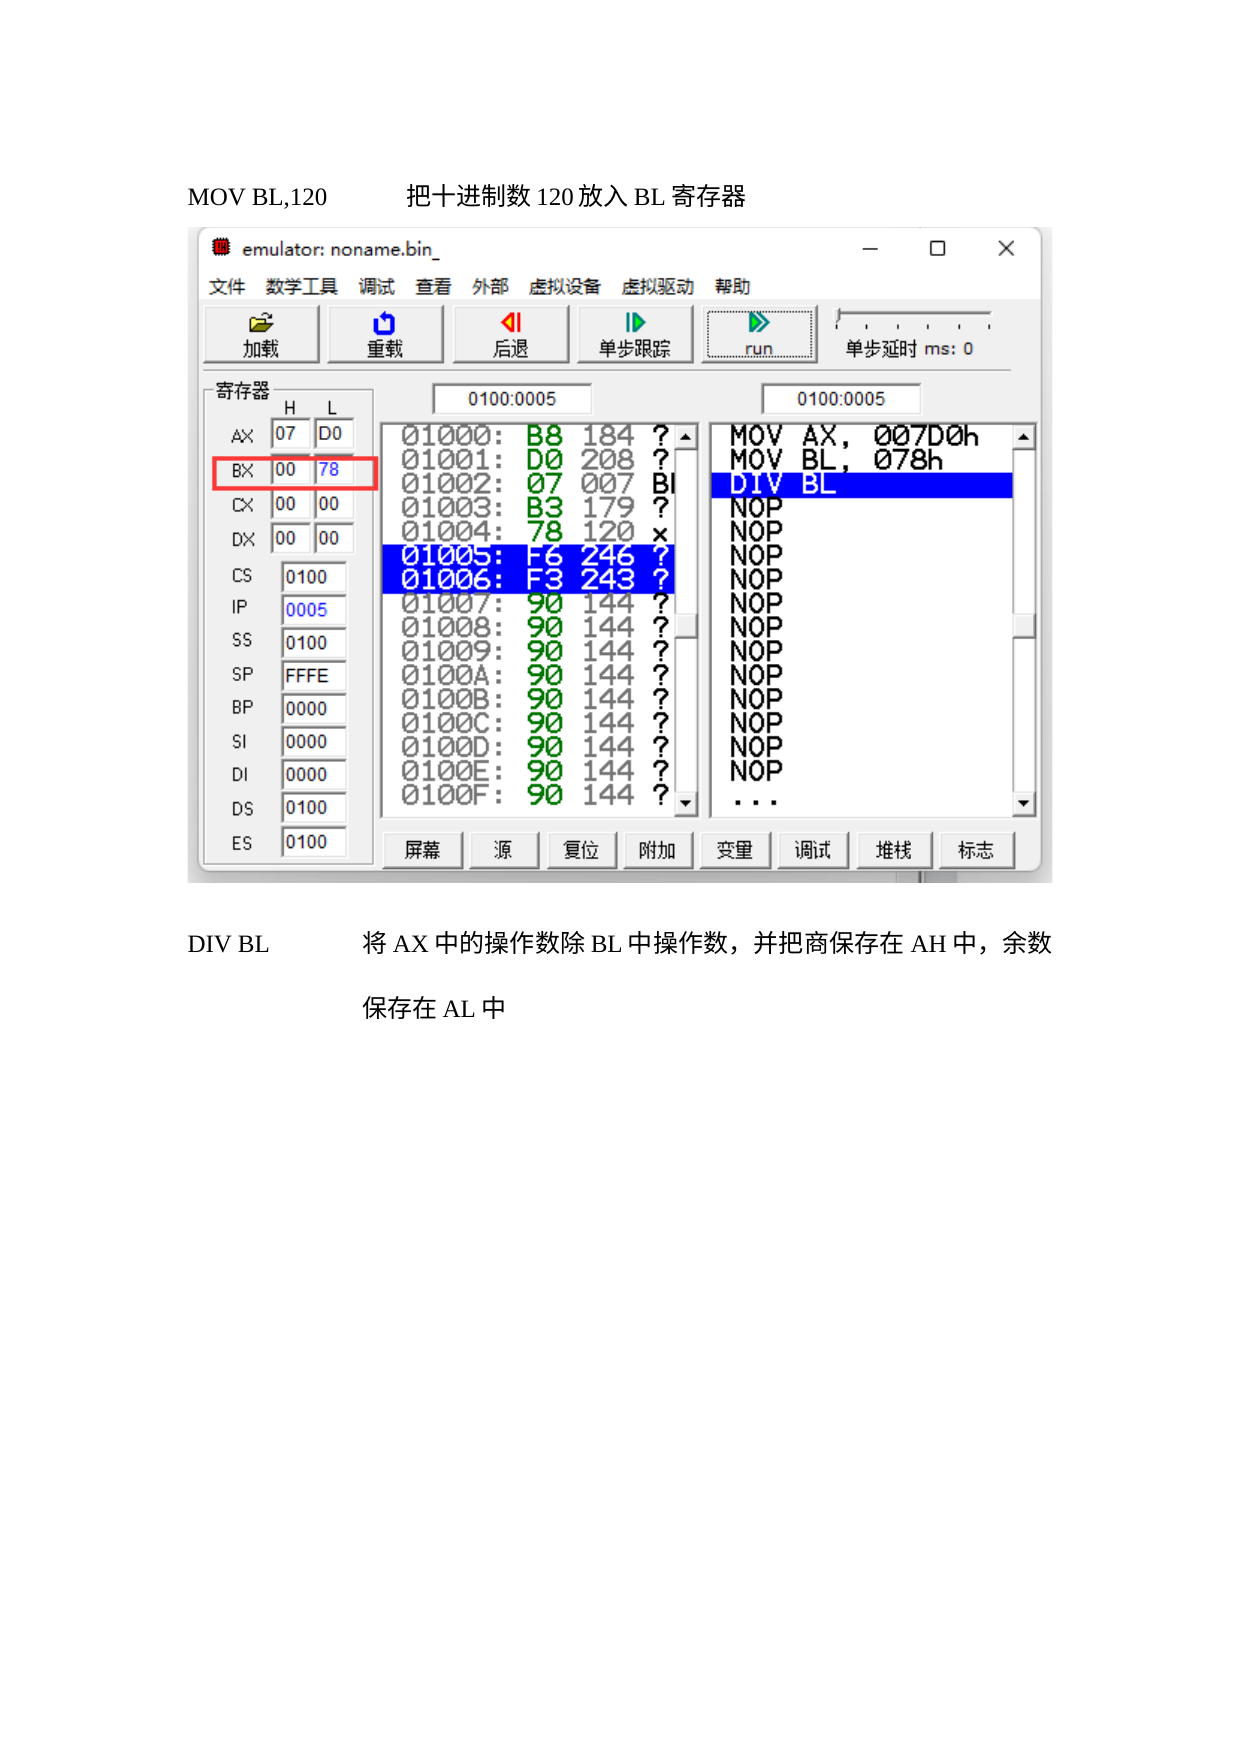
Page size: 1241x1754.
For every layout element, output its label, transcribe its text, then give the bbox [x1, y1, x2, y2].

text MOV BL,120 把十进制数120放入BL寄存器 [187, 162, 1053, 227]
picture [187, 227, 1053, 883]
text DIV BL 将AX中的操作数除BL中操作数，并把商保存在AH中，余数保存在AL中 [187, 909, 1053, 1039]
